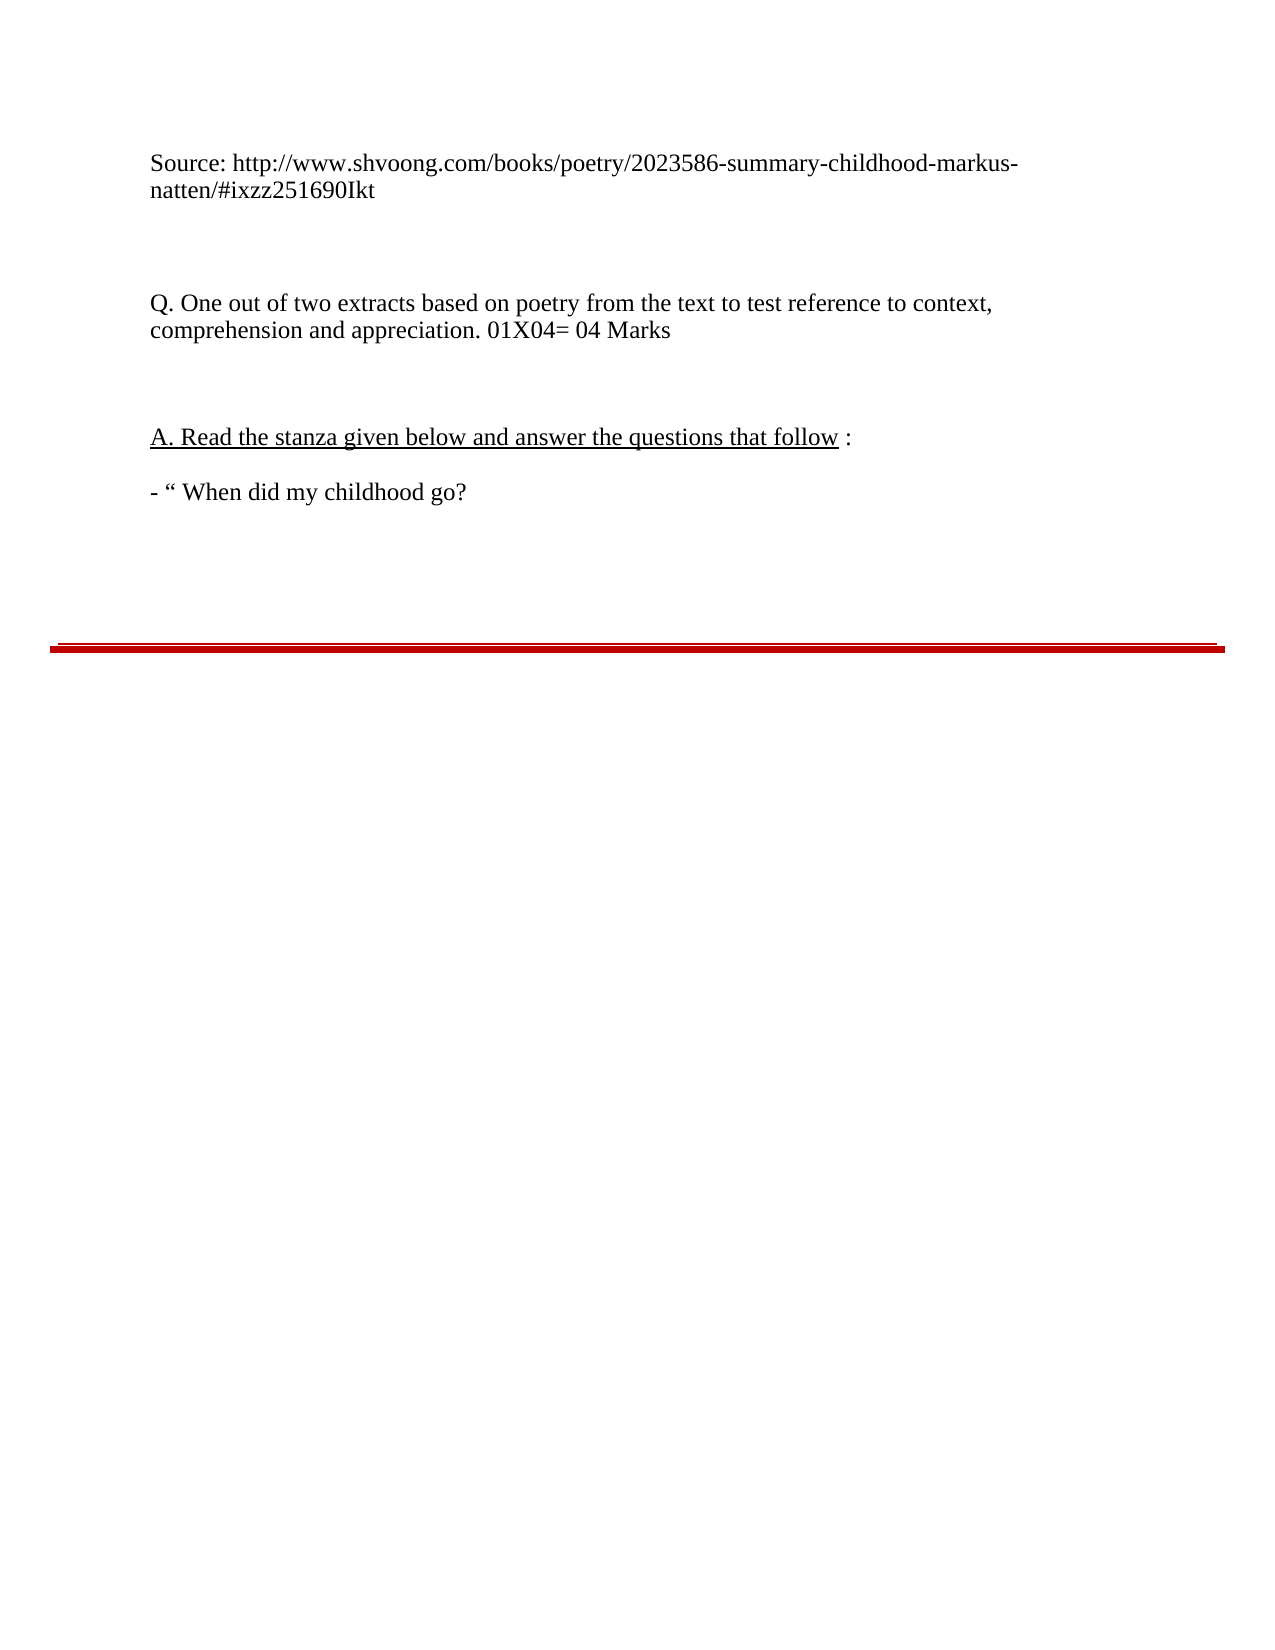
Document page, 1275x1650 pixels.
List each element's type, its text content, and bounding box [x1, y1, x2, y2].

text Source: http://www.shvoong.com/books/poetry/2023586-summary-childhood-markus-natten/#ixzz251690Ikt [150, 149, 1019, 204]
text A. Read the stanza given below and answer the questions that follow : [150, 423, 1123, 451]
text Q. One out of two extracts based on poetry from the text to test reference to context, comprehension and appreciation. 01X04= 04 Marks [150, 289, 994, 344]
text - “ When did my childhood go? [150, 477, 1123, 505]
